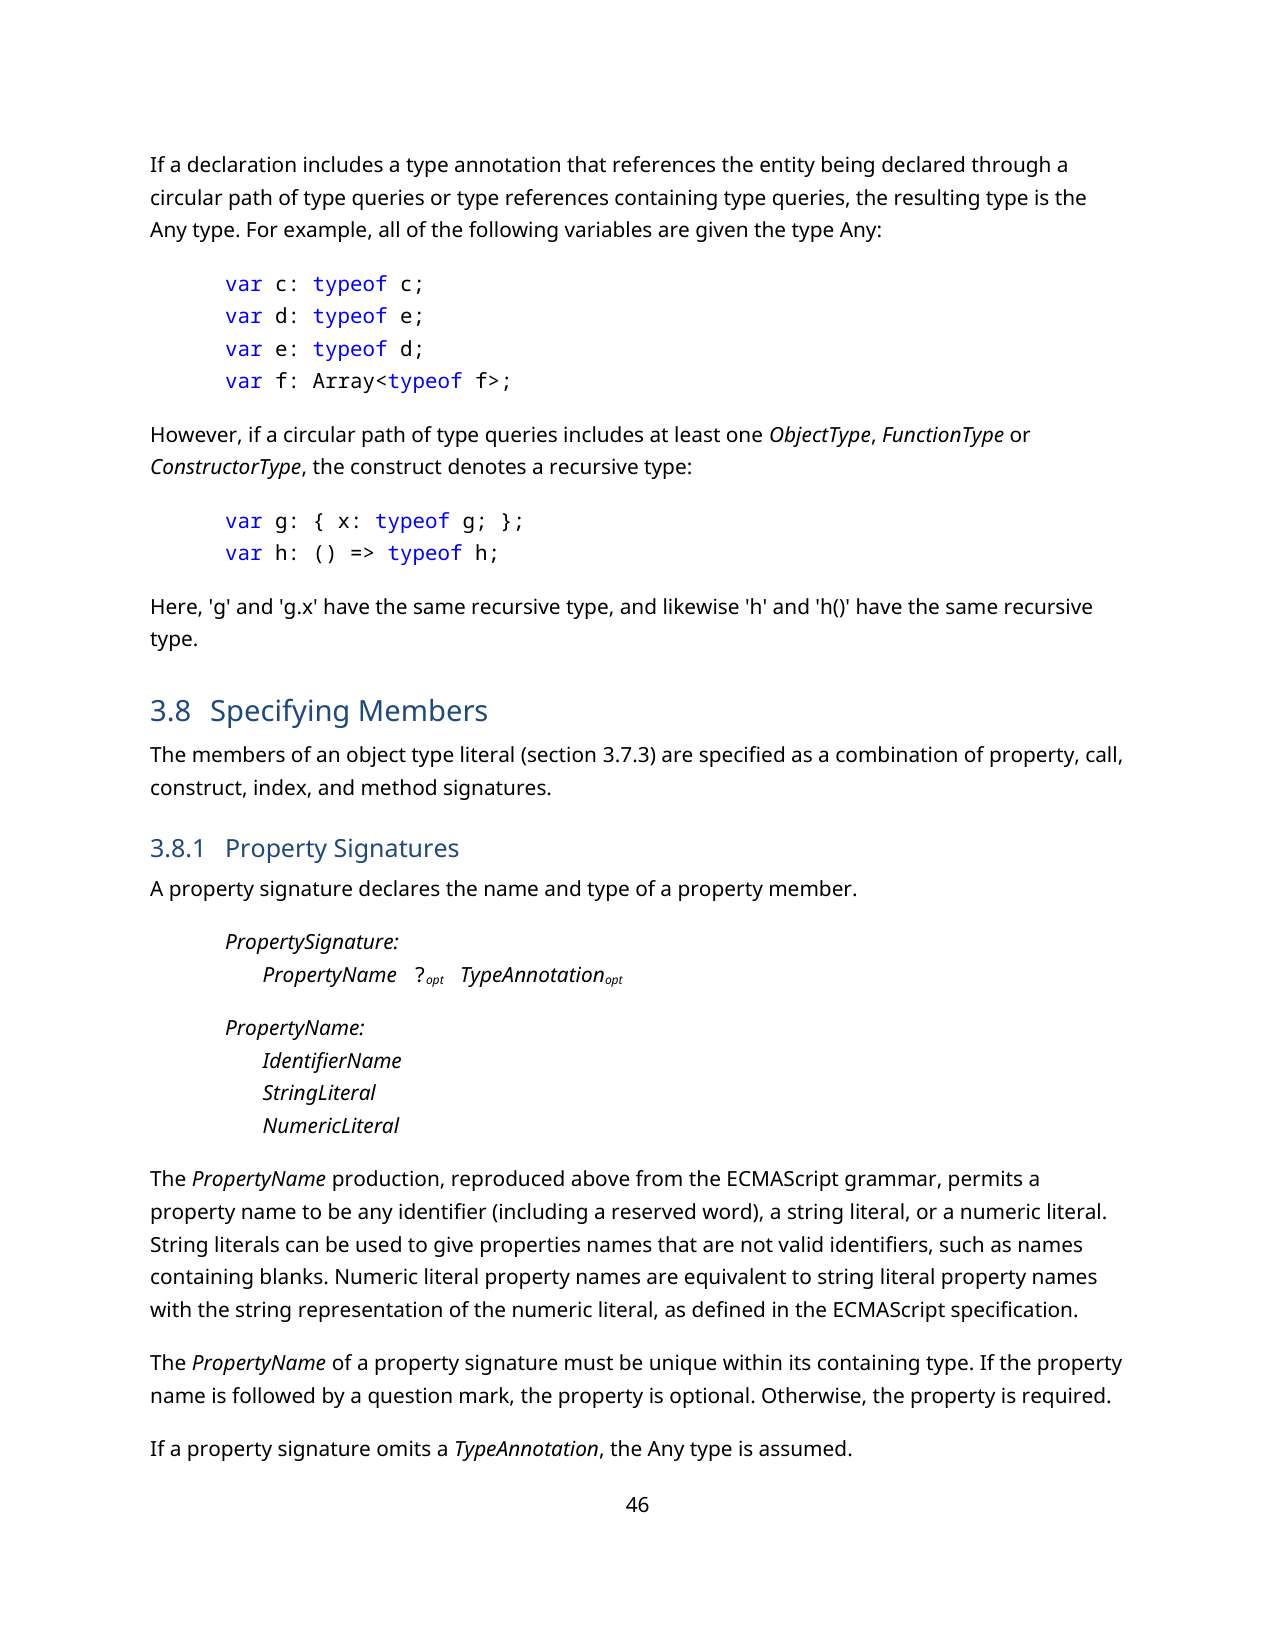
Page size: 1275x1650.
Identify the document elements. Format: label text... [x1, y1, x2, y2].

text var g: { x: typeof g; }; var h: () => typeof h; [225, 506, 1125, 567]
subtitle Property Signatures [150, 831, 1125, 864]
subtitle Specifying Members [150, 691, 1125, 730]
text However, if a circular path of type queries includes at least one ObjectType, FunctionType or ConstructorType, the construct denotes a recursive type: [150, 420, 1125, 481]
text If a property signature omits a TypeAnnotation, the Any type is assumed. [150, 1434, 1125, 1463]
text The members of an object type literal (section 3..3) are specified as a combination of property, call, construct, index, and method signatures. [150, 740, 1125, 801]
text PropertySignature: PropertyName ?opt TypeAnnotationopt [225, 927, 1125, 988]
text If a declaration includes a type annotation that references the entity being declared through a circular path of type queries or type references containing type queries, the resulting type is the Any type. For example, all of the following variables are given the type Any: [150, 150, 1125, 244]
text Here, 'g' and 'g.x' have the same recursive type, and likewise 'h' and 'h()' have the same recursive type. [150, 592, 1125, 653]
text A property signature declares the name and type of a property member. [150, 874, 1125, 902]
text PropertyName: IdentifierName StringLiteral NumericLiteral [225, 1013, 1125, 1139]
text var c: typeof c; var d: typeof e; var e: typeof d; var f: Array<typeof f>; [225, 269, 1125, 395]
